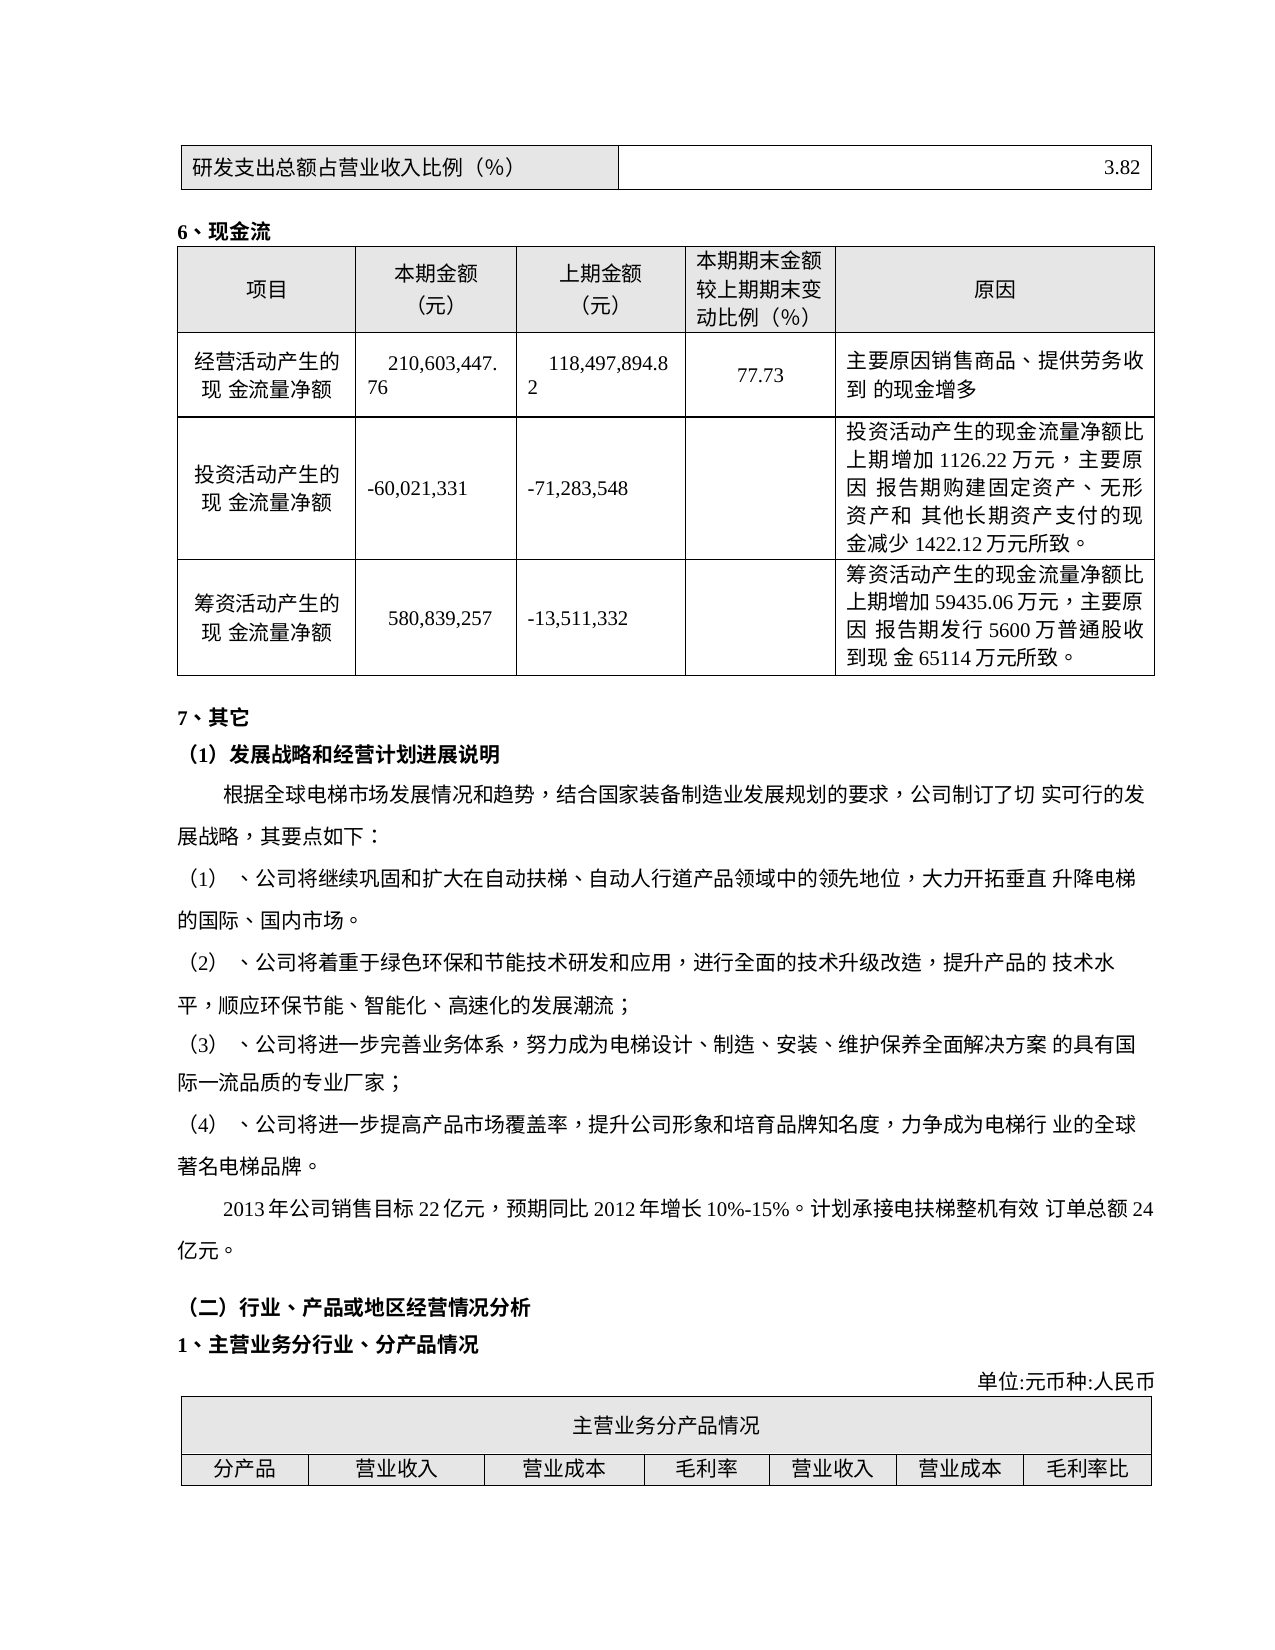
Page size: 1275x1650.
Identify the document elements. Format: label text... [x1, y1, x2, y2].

table_cell 投资活动产生的现 金流量净额 [178, 418, 355, 559]
table_header 研发支出总额占营业收入比例（％） [182, 146, 618, 189]
subtitle （1）发展战略和经营计划进展说明 [177, 740, 1156, 768]
table_cell 营业收入 [770, 1455, 896, 1485]
table_cell 210,603,447.76 [356, 333, 516, 416]
table_cell -71,283,548 [517, 418, 685, 559]
table_cell 分产品 [182, 1455, 308, 1485]
table_cell [686, 418, 835, 559]
text 根据全球电梯市场发展情况和趋势，结合国家装备制造业发展规划的要求，公司制订了切 实可行的发展战略，其要点如下： [177, 768, 1156, 853]
table_cell 营业收入 [309, 1455, 484, 1485]
table_cell 主要原因销售商品、提供劳务收到 的现金增多 [836, 333, 1154, 416]
table_cell 118,497,894.82 [517, 333, 685, 416]
table_cell 77.73 [686, 333, 835, 416]
table_header 原因 [836, 247, 1154, 332]
table_cell 投资活动产生的现金流量净额比 上期增加1126.22万元，主要原因 报告期购建固定资产、无形资产和 其他长期资产支付的现金减少 1422.12万元所致。 [836, 418, 1154, 559]
table_header 主营业务分产品情况 [182, 1397, 1151, 1453]
table_cell 筹资活动产生的现 金流量净额 [178, 560, 355, 675]
text （3） 、公司将进一步完善业务体系，努力成为电梯设计、制造、安装、维护保养全面解决方案 的具有国际一流品质的专业厂家； [177, 1021, 1156, 1098]
text 6、现金流 [177, 217, 1156, 246]
subtitle （二）行业、产品或地区经营情况分析 [177, 1293, 1156, 1322]
table_cell -13,511,332 [517, 560, 685, 675]
text （4） 、公司将进一步提高产品市场覆盖率，提升公司形象和培育品牌知名度，力争成为电梯行 业的全球著名电梯品牌。 [177, 1098, 1156, 1182]
table_cell 毛利率 [645, 1455, 769, 1485]
table_header 本期金额 （元） [356, 247, 516, 332]
table_cell 580,839,257 [356, 560, 516, 675]
table_header 项目 [178, 247, 355, 332]
table_cell [686, 560, 835, 675]
text （1） 、公司将继续巩固和扩大在自动扶梯、自动人行道产品领域中的领先地位，大力开拓垂直 升降电梯的国际、国内市场。 [177, 853, 1156, 937]
table_cell -60,021,331 [356, 418, 516, 559]
table_header 3.82 [619, 146, 1151, 189]
table_cell 营业成本 [897, 1455, 1023, 1485]
text （2） 、公司将着重于绿色环保和节能技术研发和应用，进行全面的技术升级改造，提升产品的 技术水平，顺应环保节能、智能化、高速化的发展潮流； [177, 937, 1156, 1021]
table_cell 毛利率比 [1024, 1455, 1151, 1485]
table_cell 筹资活动产生的现金流量净额比 上期增加59435.06万元，主要原因 报告期发行5600万普通股收到现 金65114万元所致。 [836, 560, 1154, 675]
text 2013年公司销售目标22亿元，预期同比2012年增长10%-15%。计划承接电扶梯整机有效 订单总额24亿元。 [177, 1182, 1156, 1266]
text 单位:元币种:人民币 [177, 1367, 1156, 1396]
table_cell 经营活动产生的现 金流量净额 [178, 333, 355, 416]
table_header 上期金额 （元） [517, 247, 685, 332]
subtitle 1、主营业务分行业、分产品情况 [177, 1330, 1156, 1359]
subtitle 7、其它 [177, 703, 1156, 732]
table_header 本期期末金额 较上期期末变 动比例（％） [686, 247, 835, 332]
table_cell 营业成本 [485, 1455, 644, 1485]
